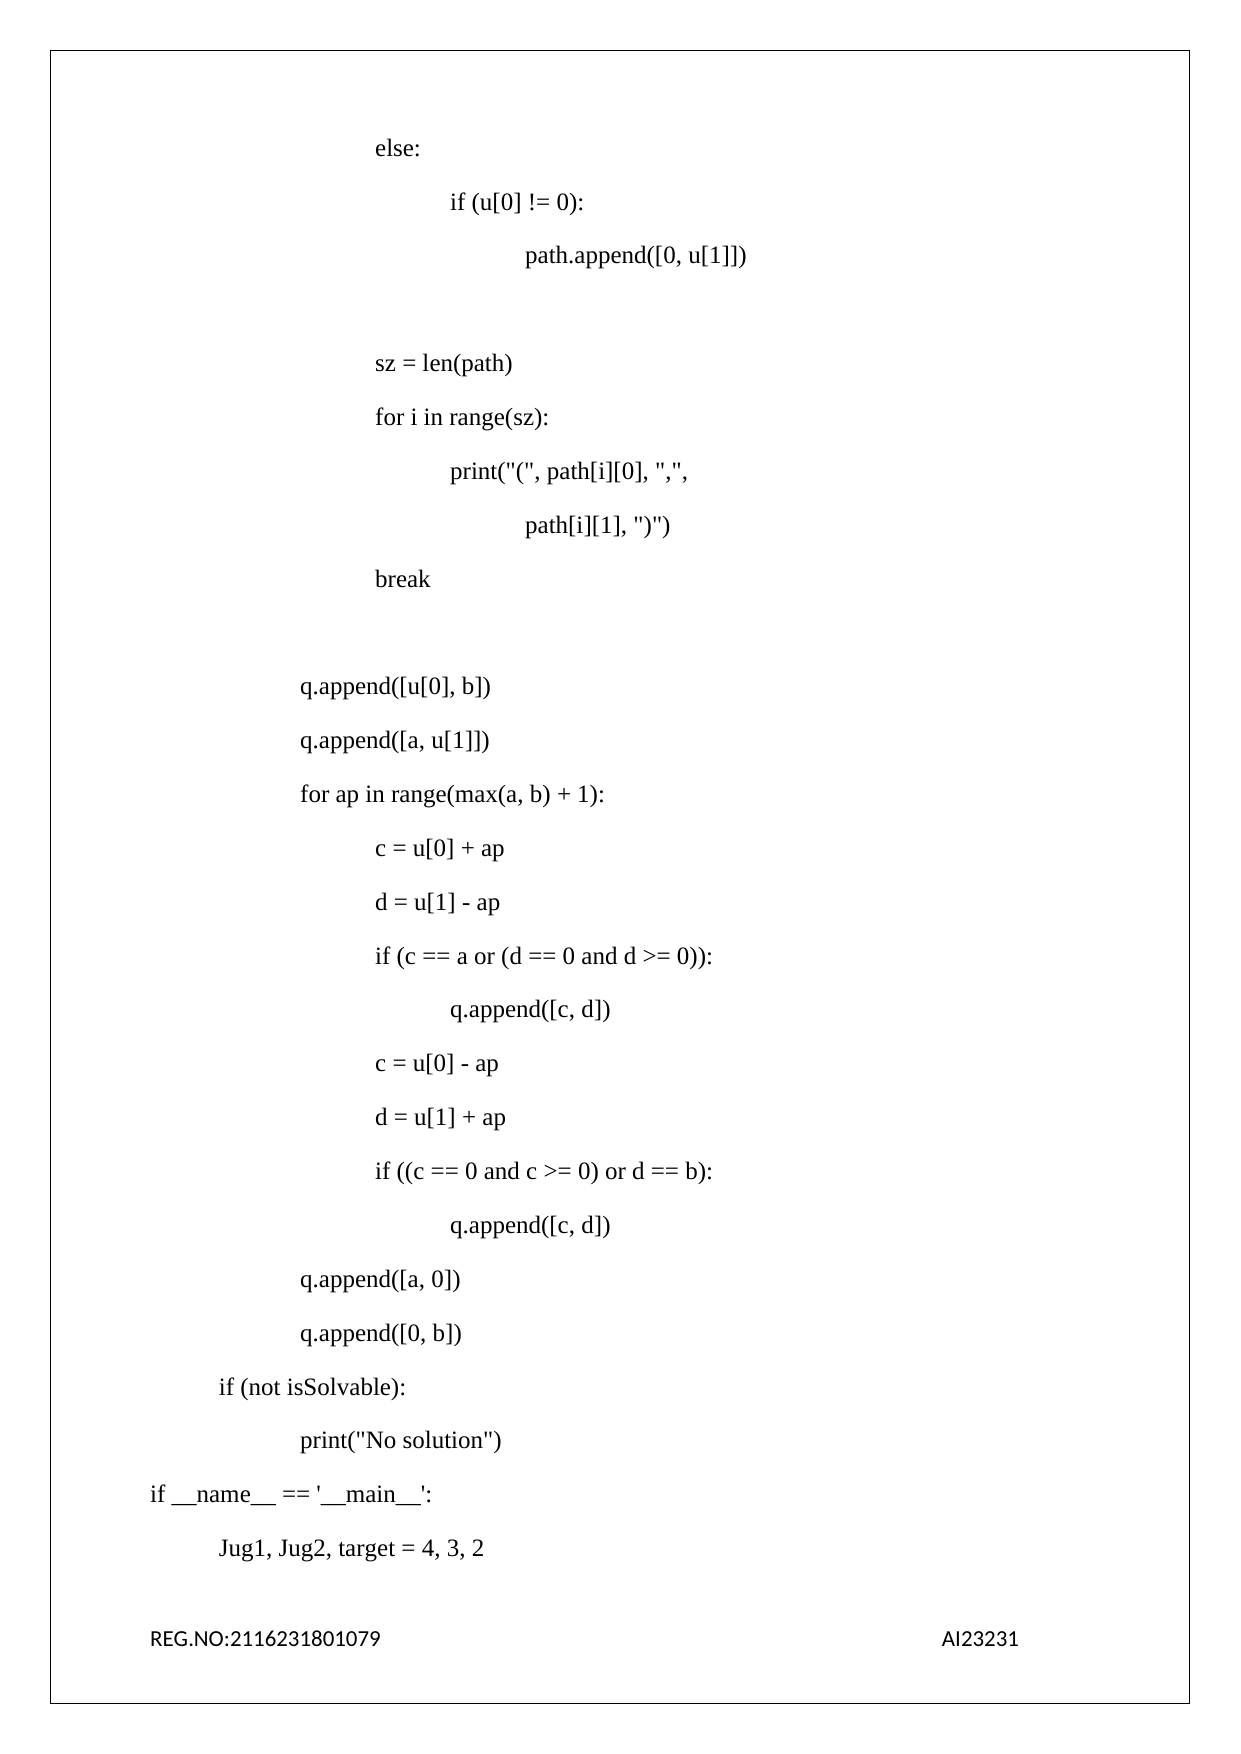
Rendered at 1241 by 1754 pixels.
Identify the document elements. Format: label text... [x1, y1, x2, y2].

text d = u[1] - ap [150, 887, 1090, 916]
text if (not isSolvable): [150, 1372, 1090, 1400]
text path.append([0, u[1]]) [150, 241, 1090, 269]
text c = u[0] - ap [150, 1048, 1090, 1077]
text d = u[1] + ap [150, 1102, 1090, 1131]
text q.append([a, u[1]]) [150, 725, 1090, 754]
text q.append([c, d]) [150, 1210, 1090, 1239]
text path[i][1], ")") [150, 510, 1090, 539]
text if ((c == 0 and c >= 0) or d == b): [150, 1156, 1090, 1185]
text if (c == a or (d == 0 and d >= 0)): [150, 941, 1090, 969]
text break [150, 564, 1090, 592]
text for ap in range(max(a, b) + 1): [150, 779, 1090, 808]
text if __name__ == '__main__': [150, 1479, 1090, 1508]
text q.append([c, d]) [150, 994, 1090, 1023]
text c = u[0] + ap [150, 833, 1090, 862]
text q.append([u[0], b]) [150, 671, 1090, 700]
text q.append([0, b]) [150, 1318, 1090, 1346]
text q.append([a, 0]) [150, 1264, 1090, 1293]
text print("(", path[i][0], ",", [150, 456, 1090, 485]
text print("No solution") [150, 1425, 1090, 1454]
text for i in range(sz): [150, 402, 1090, 431]
text Jug1, Jug2, target = 4, 3, 2 [150, 1533, 1090, 1562]
text else: [150, 133, 1090, 162]
text sz = len(path) [150, 348, 1090, 377]
text if (u[0] != 0): [150, 187, 1090, 216]
